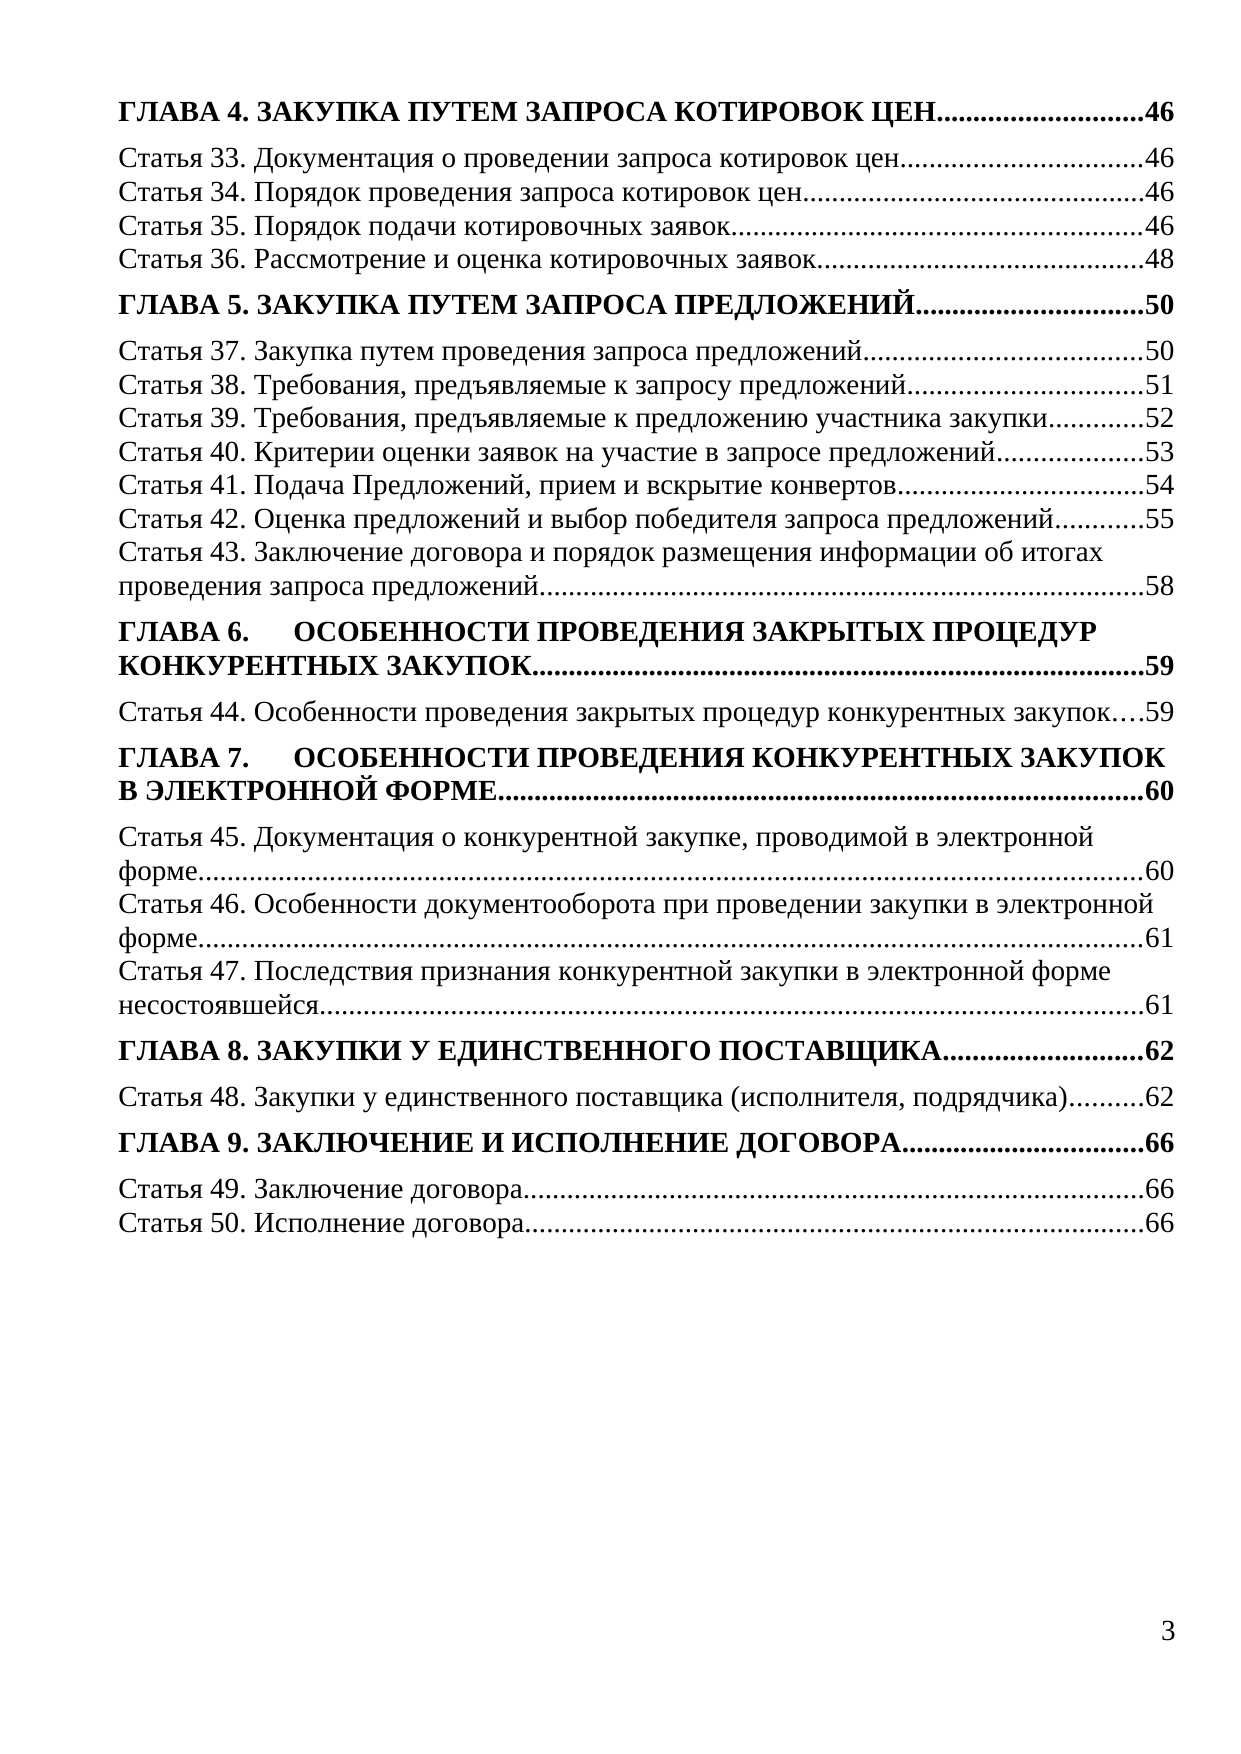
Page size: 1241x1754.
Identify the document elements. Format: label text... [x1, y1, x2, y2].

text Статья 44. Особенности проведения закрытых процедур конкурентных закупок 59 [118, 694, 1175, 727]
text Статья 35. Порядок подачи котировочных заявок 46 [118, 208, 1175, 241]
text Глава 8. ЗАКУПКИ У ЕДИНСТВЕННОГО ПОСТАВЩИКА 62 [118, 1033, 1175, 1067]
text Статья 38. Требования, предъявляемые к запросу предложений 51 [118, 367, 1175, 400]
text Статья 49. Заключение договора 66 [118, 1171, 1175, 1205]
text Глава 9. ЗАКЛЮЧЕНИЕ И ИСПОЛНЕНИЕ ДОГОВОРА 66 [118, 1125, 1175, 1159]
text Статья 47. Последствия признания конкурентной закупки в электронной форме несостоявшейся 61 [118, 953, 1175, 1021]
text Статья 34. Порядок проведения запроса котировок цен 46 [118, 174, 1175, 208]
text Статья 50. Исполнение договора 66 [118, 1205, 1175, 1238]
text Статья 42. Оценка предложений и выбор победителя запроса предложений 55 [118, 501, 1175, 534]
text Статья 46. Особенности документооборота при проведении закупки в электронной форме 61 [118, 886, 1175, 953]
text Глава 5. ЗАКУПКА ПУТЕМ ЗАПРОСА ПРЕДЛОЖЕНИЙ 50 [118, 287, 1175, 321]
text Глава 6. ОСОБЕННОСТИ ПРОВЕДЕНИЯ ЗАКРЫТЫХ ПРОЦЕДУР КОНКУРЕНТНЫХ ЗАКУПОК 59 [118, 614, 1175, 681]
text Статья 37. Закупка путем проведения запроса предложений 50 [118, 333, 1175, 367]
text Статья 45. Документация о конкурентной закупке, проводимой в электронной форме 60 [118, 819, 1175, 886]
text Статья 33. Документация о проведении запроса котировок цен 46 [118, 141, 1175, 174]
text Статья 40. Критерии оценки заявок на участие в запросе предложений 53 [118, 434, 1175, 467]
text Статья 39. Требования, предъявляемые к предложению участника закупки 52 [118, 400, 1175, 434]
text Статья 41. Подача Предложений, прием и вскрытие конвертов 54 [118, 467, 1175, 501]
text Статья 48. Закупки у единственного поставщика (исполнителя, подрядчика) 62 [118, 1079, 1175, 1113]
text Глава 4. ЗАКУПКА ПУТЕМ ЗАПРОСА КОТИРОВОК ЦЕН 46 [118, 94, 1175, 128]
text Статья 36. Рассмотрение и оценка котировочных заявок 48 [118, 241, 1175, 275]
text Глава 7. ОСОБЕННОСТИ ПРОВЕДЕНИЯ КОНКУРЕНТНЫХ ЗАКУПОК В ЭЛЕКТРОННОЙ ФОРМЕ 60 [118, 740, 1175, 807]
text Статья 43. Заключение договора и порядок размещения информации об итогах проведения запроса предложений 58 [118, 534, 1175, 602]
